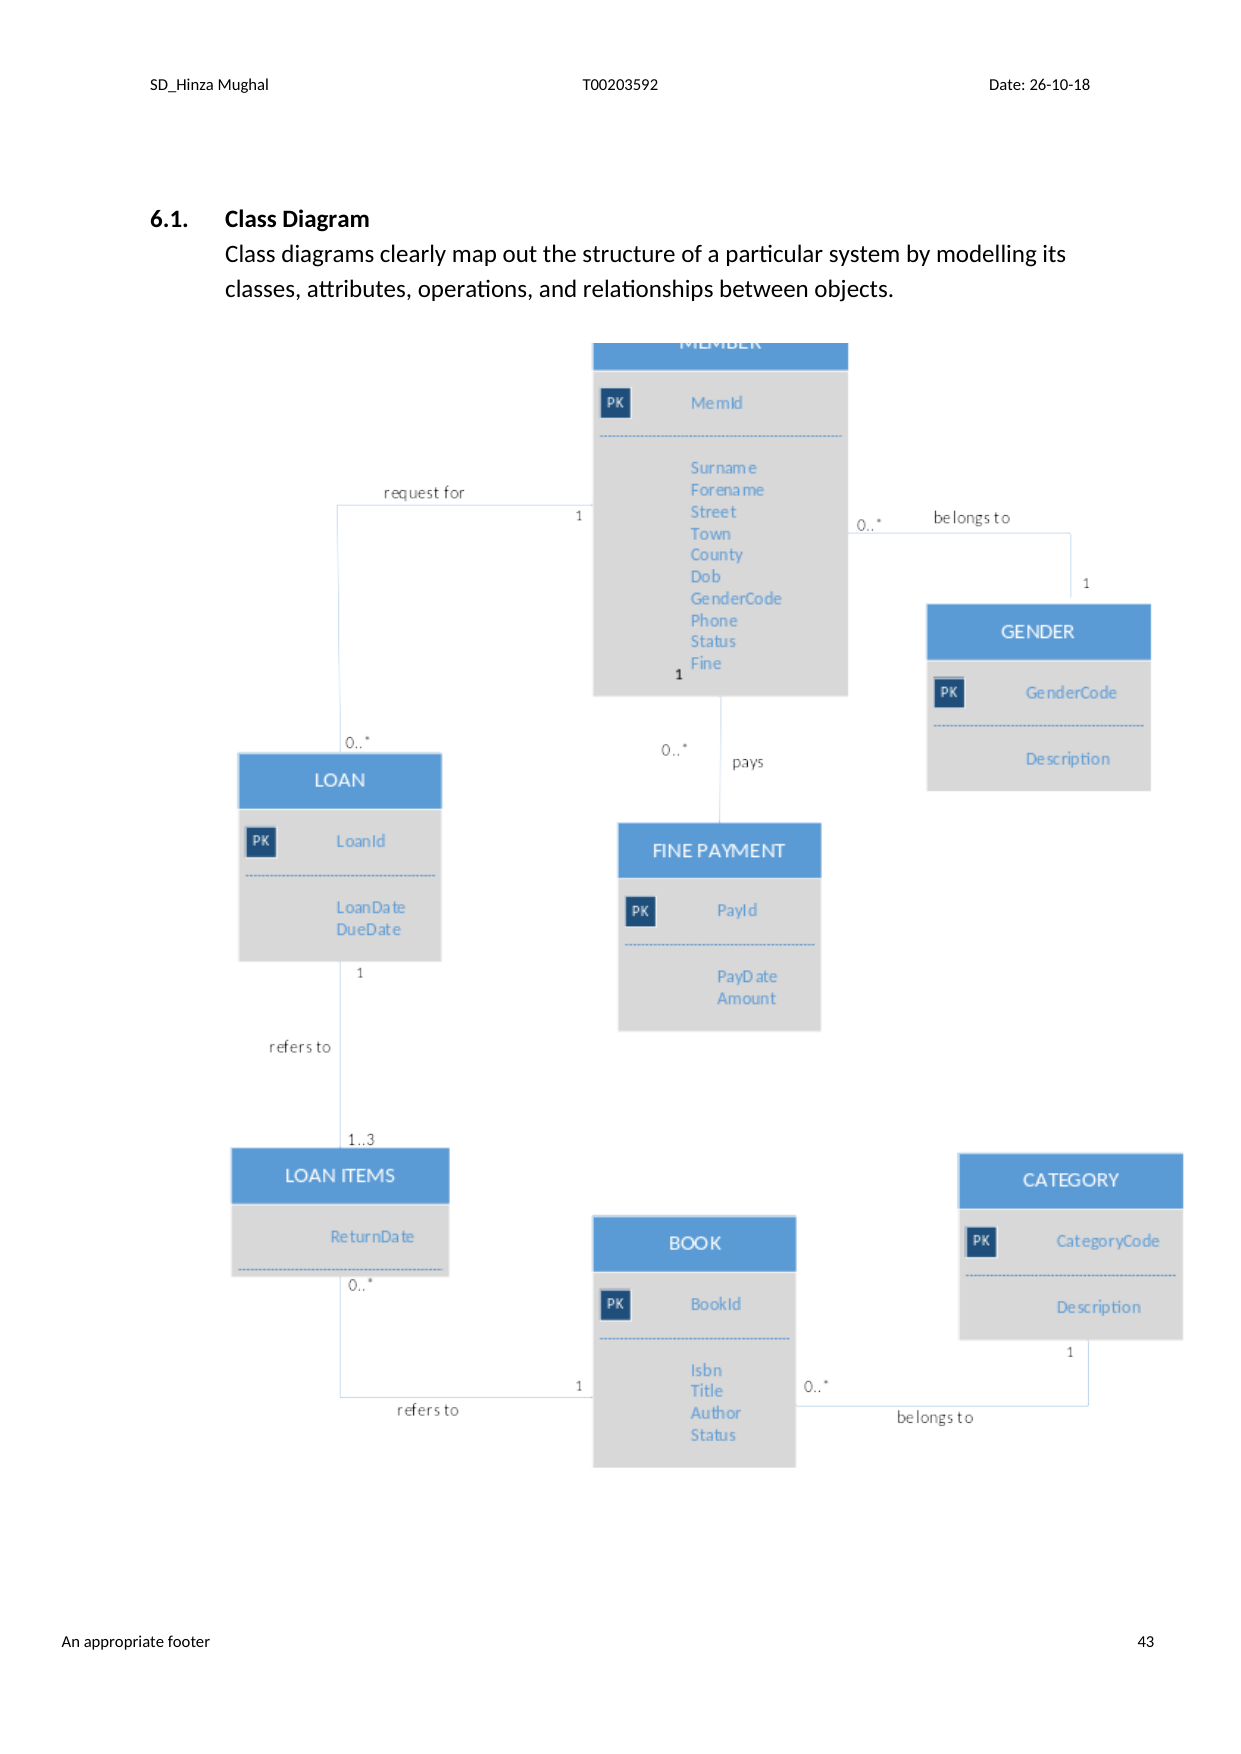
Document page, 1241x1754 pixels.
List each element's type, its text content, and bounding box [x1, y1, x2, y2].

subtitle Class Diagram [150, 203, 1107, 233]
text Class diagrams clearly map out the structure of a particular system by modelling its classes, attributes, operations, and relationships between objects. [225, 238, 1107, 303]
